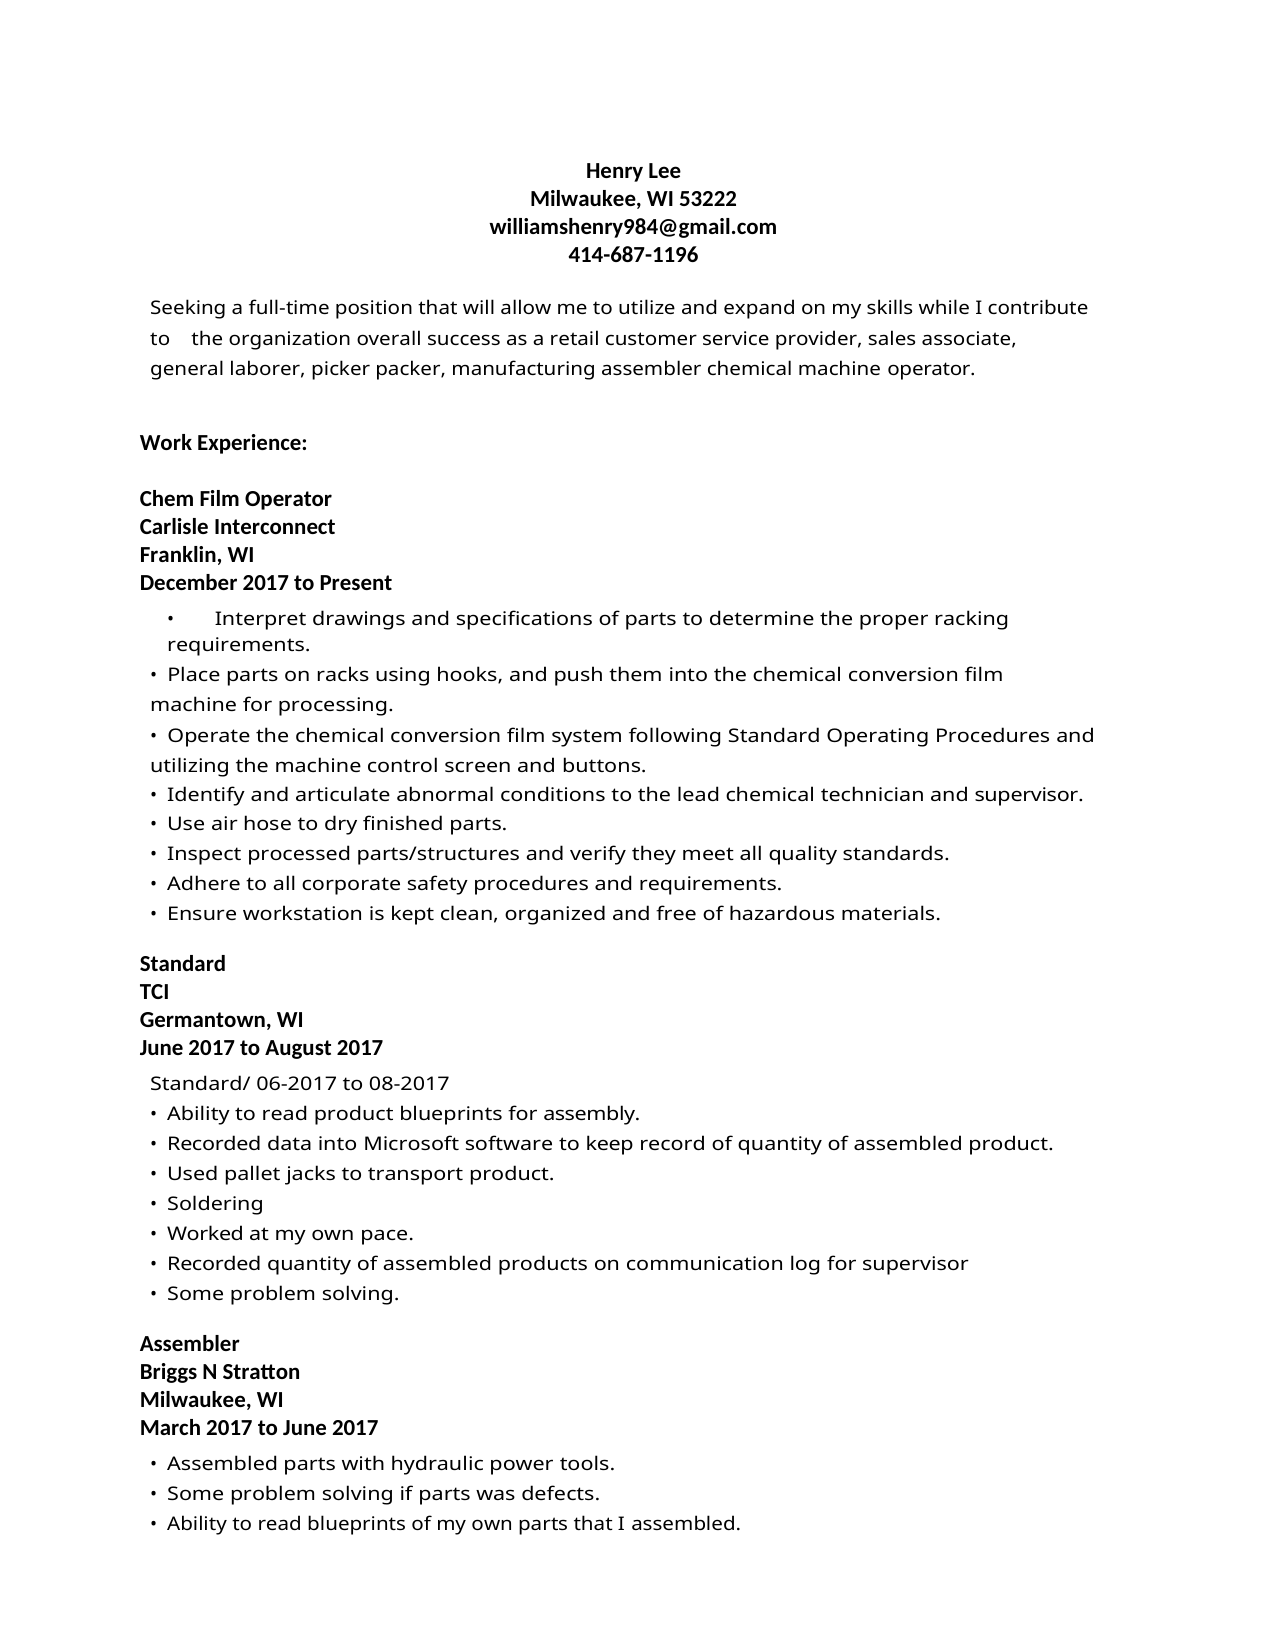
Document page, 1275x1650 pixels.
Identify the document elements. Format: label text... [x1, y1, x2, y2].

list Ability to read blueprints of my own parts that I assembled. [150, 1510, 1127, 1536]
text Work Experience: [139, 428, 1127, 456]
text December 2017 to Present [139, 568, 1127, 596]
list Ensure workstation is kept clean, organized and free of hazardous materials. [150, 900, 1127, 926]
text Milwaukee, WI [139, 1385, 1127, 1413]
text March 2017 to June 2017 [139, 1413, 1127, 1441]
text Germantown, WI [139, 1005, 1127, 1033]
list Adhere to all corporate safety procedures and requirements. [150, 870, 1127, 896]
list Interpret drawings and specifications of parts to determine the proper racking requirements. [167, 605, 1127, 656]
list Identify and articulate abnormal conditions to the lead chemical technician and supervisor. [150, 783, 1127, 806]
text Assembler [139, 1329, 1127, 1357]
text June 2017 to August 2017 [139, 1033, 1127, 1061]
text Franklin, WI [139, 540, 1127, 568]
text williamshenry984@gmail.com [139, 212, 1127, 240]
list Recorded data into Microsoft software to keep record of quantity of assembled product. [150, 1130, 1127, 1156]
text 414-687-1196 [139, 240, 1127, 268]
text Henry Lee [139, 156, 1127, 184]
list Use air hose to dry finished parts. [150, 810, 1127, 836]
list Operate the chemical conversion film system following Standard Operating Procedures and utilizing the machine control screen and buttons. [150, 722, 1104, 778]
list Recorded quantity of assembled products on communication log for supervisor [150, 1250, 1127, 1276]
list Assembled parts with hydraulic power tools. [150, 1450, 1127, 1476]
text Seeking a full-time position that will allow me to utilize and expand on my skills while I contribute to the organization overall success as a retail customer service provider, sales associate, general laborer, picker packer, manufacturing assembler chemical machine operator. [150, 294, 1092, 381]
list Inspect processed parts/structures and verify they meet all quality standards. [150, 840, 1127, 866]
list Soldering [150, 1190, 1127, 1216]
text Briggs N Stratton [139, 1357, 1127, 1385]
text Carlisle Interconnect [139, 512, 1127, 540]
list Worked at my own pace. [150, 1220, 1127, 1246]
text Standard/ 06-2017 to 08-2017 [150, 1070, 1127, 1096]
text TCI [139, 977, 1127, 1005]
text Chem Film Operator [139, 484, 1127, 512]
list Ability to read product blueprints for assembly. [150, 1100, 1127, 1126]
text Milwaukee, WI 53222 [139, 184, 1127, 212]
list Place parts on racks using hooks, and push them into the chemical conversion film machine for processing. [150, 661, 1063, 717]
list Some problem solving if parts was defects. [150, 1480, 1127, 1506]
list Some problem solving. [150, 1280, 1127, 1306]
text Standard [139, 949, 1127, 977]
list Used pallet jacks to transport product. [150, 1160, 1127, 1186]
